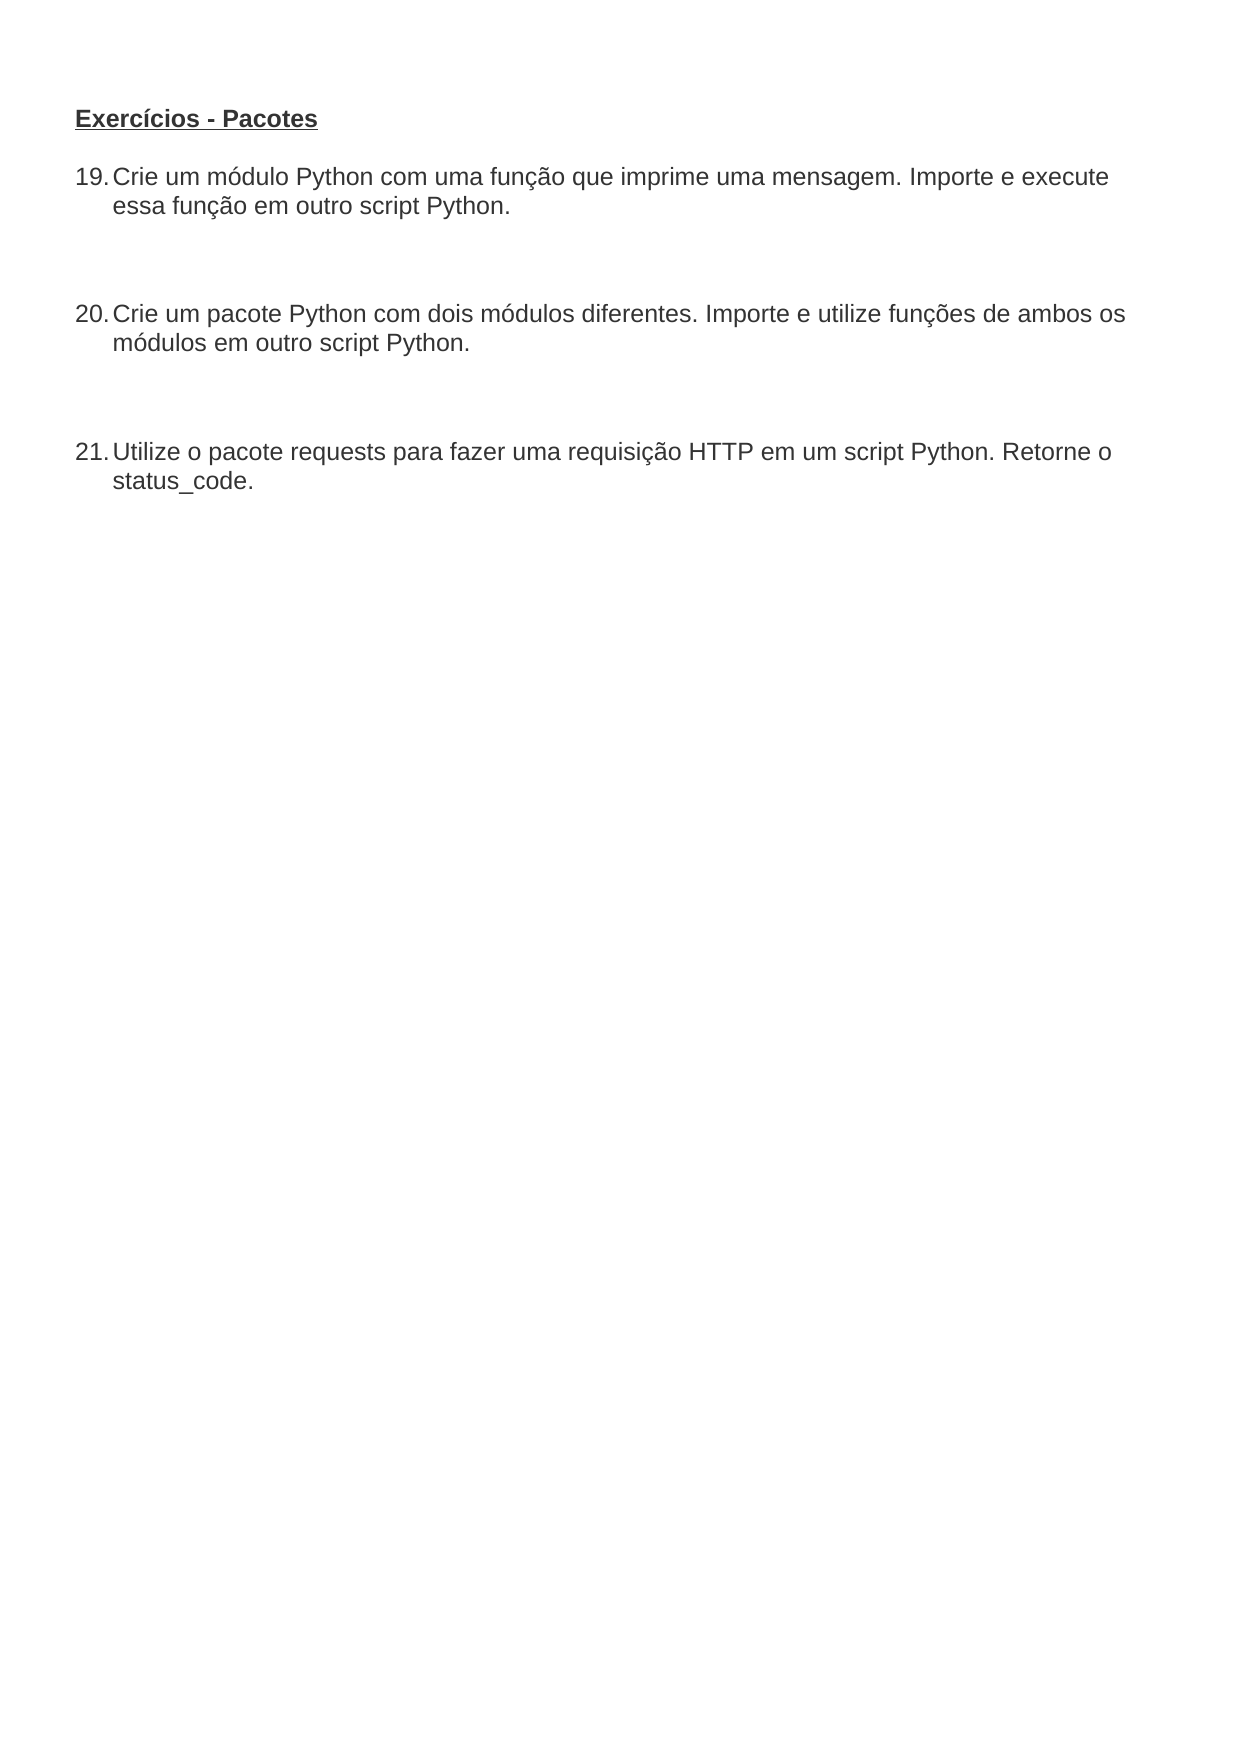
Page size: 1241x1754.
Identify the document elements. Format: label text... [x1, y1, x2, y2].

list Crie um pacote Python com dois módulos diferentes. Importe e utilize funções de ambos os módulos em outro script Python. [75, 299, 1165, 357]
list Utilize o pacote requests para fazer uma requisição HTTP em um script Python. Retorne o status_code. [75, 437, 1165, 494]
list Crie um módulo Python com uma função que imprime uma mensagem. Importe e execute essa função em outro script Python. [75, 162, 1165, 219]
text Exercícios - Pacotes [75, 104, 1165, 133]
